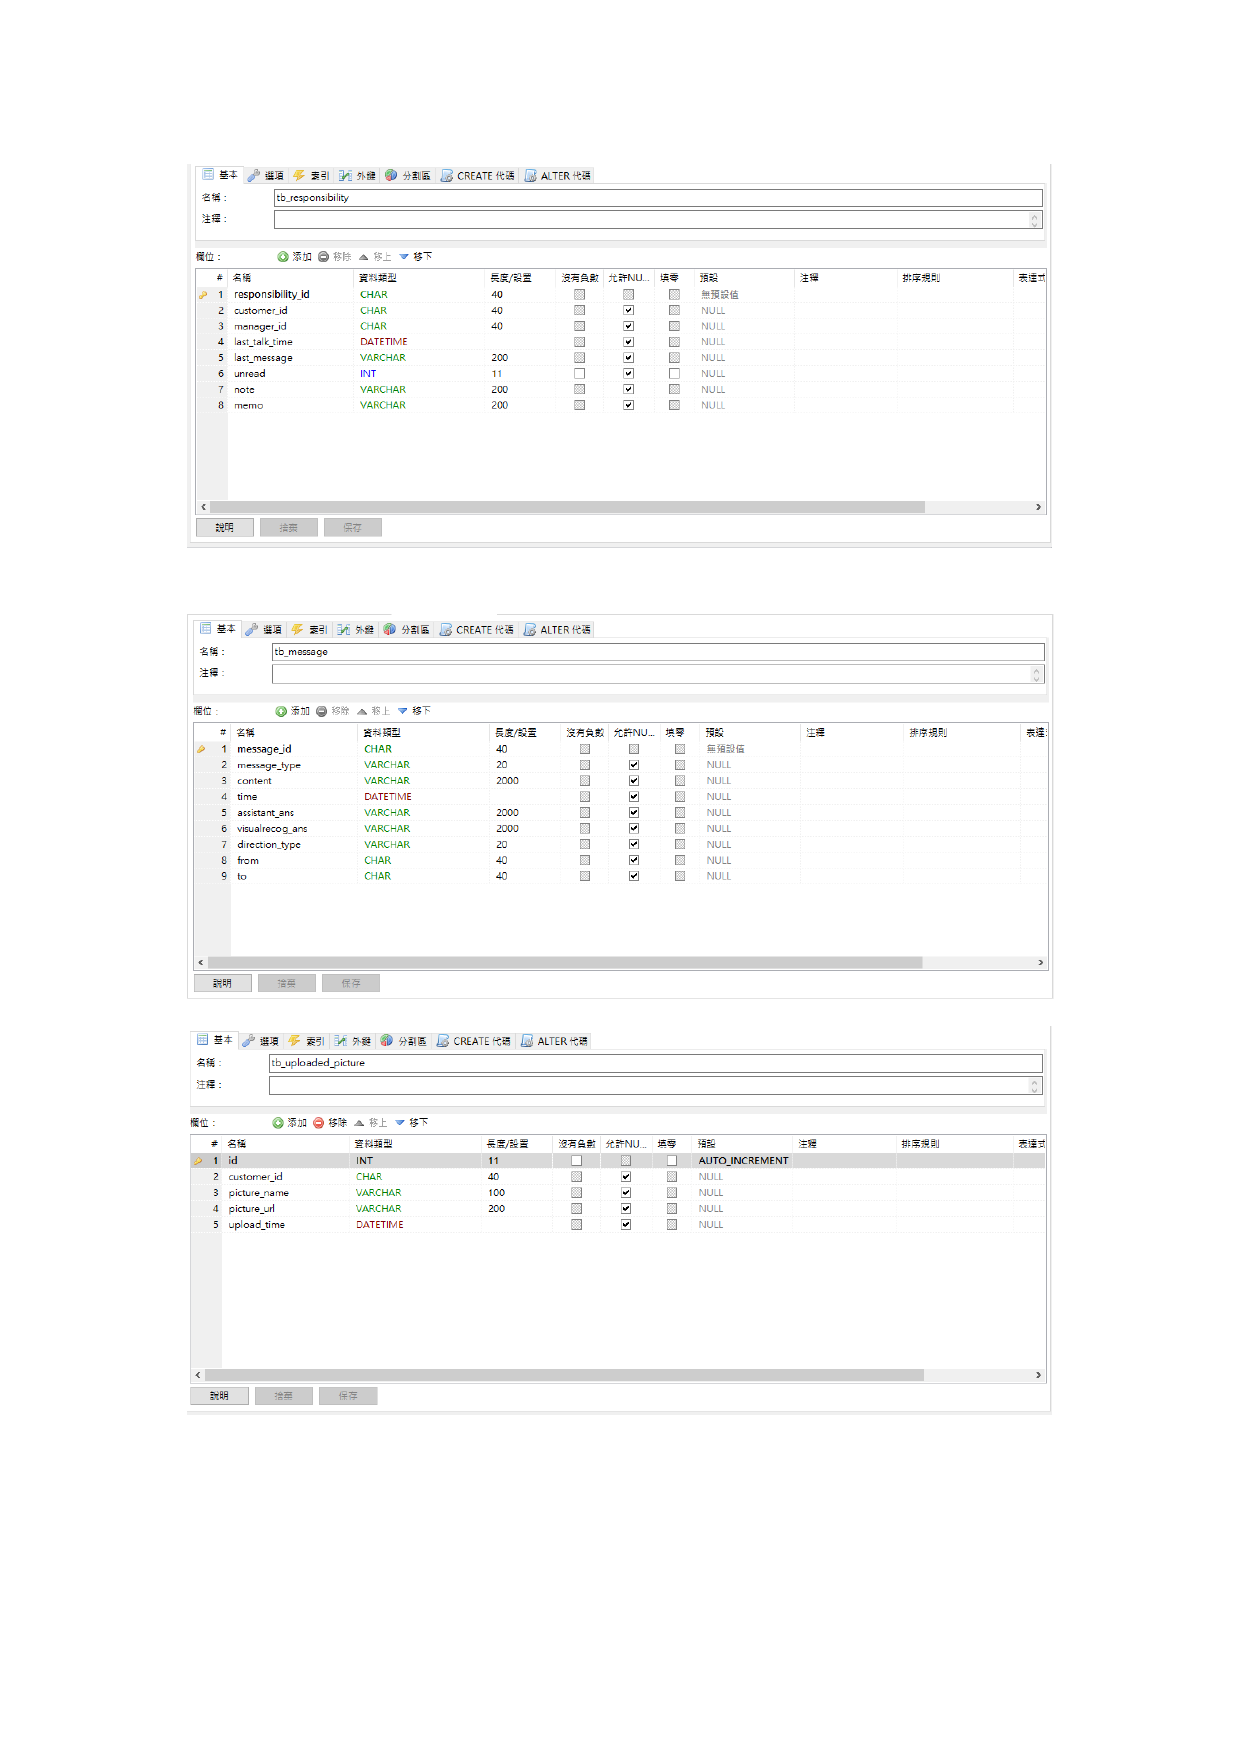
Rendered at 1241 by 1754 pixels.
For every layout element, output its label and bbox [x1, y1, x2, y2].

picture [187, 1026, 1052, 1415]
picture [187, 614, 1054, 999]
picture [187, 164, 1052, 548]
